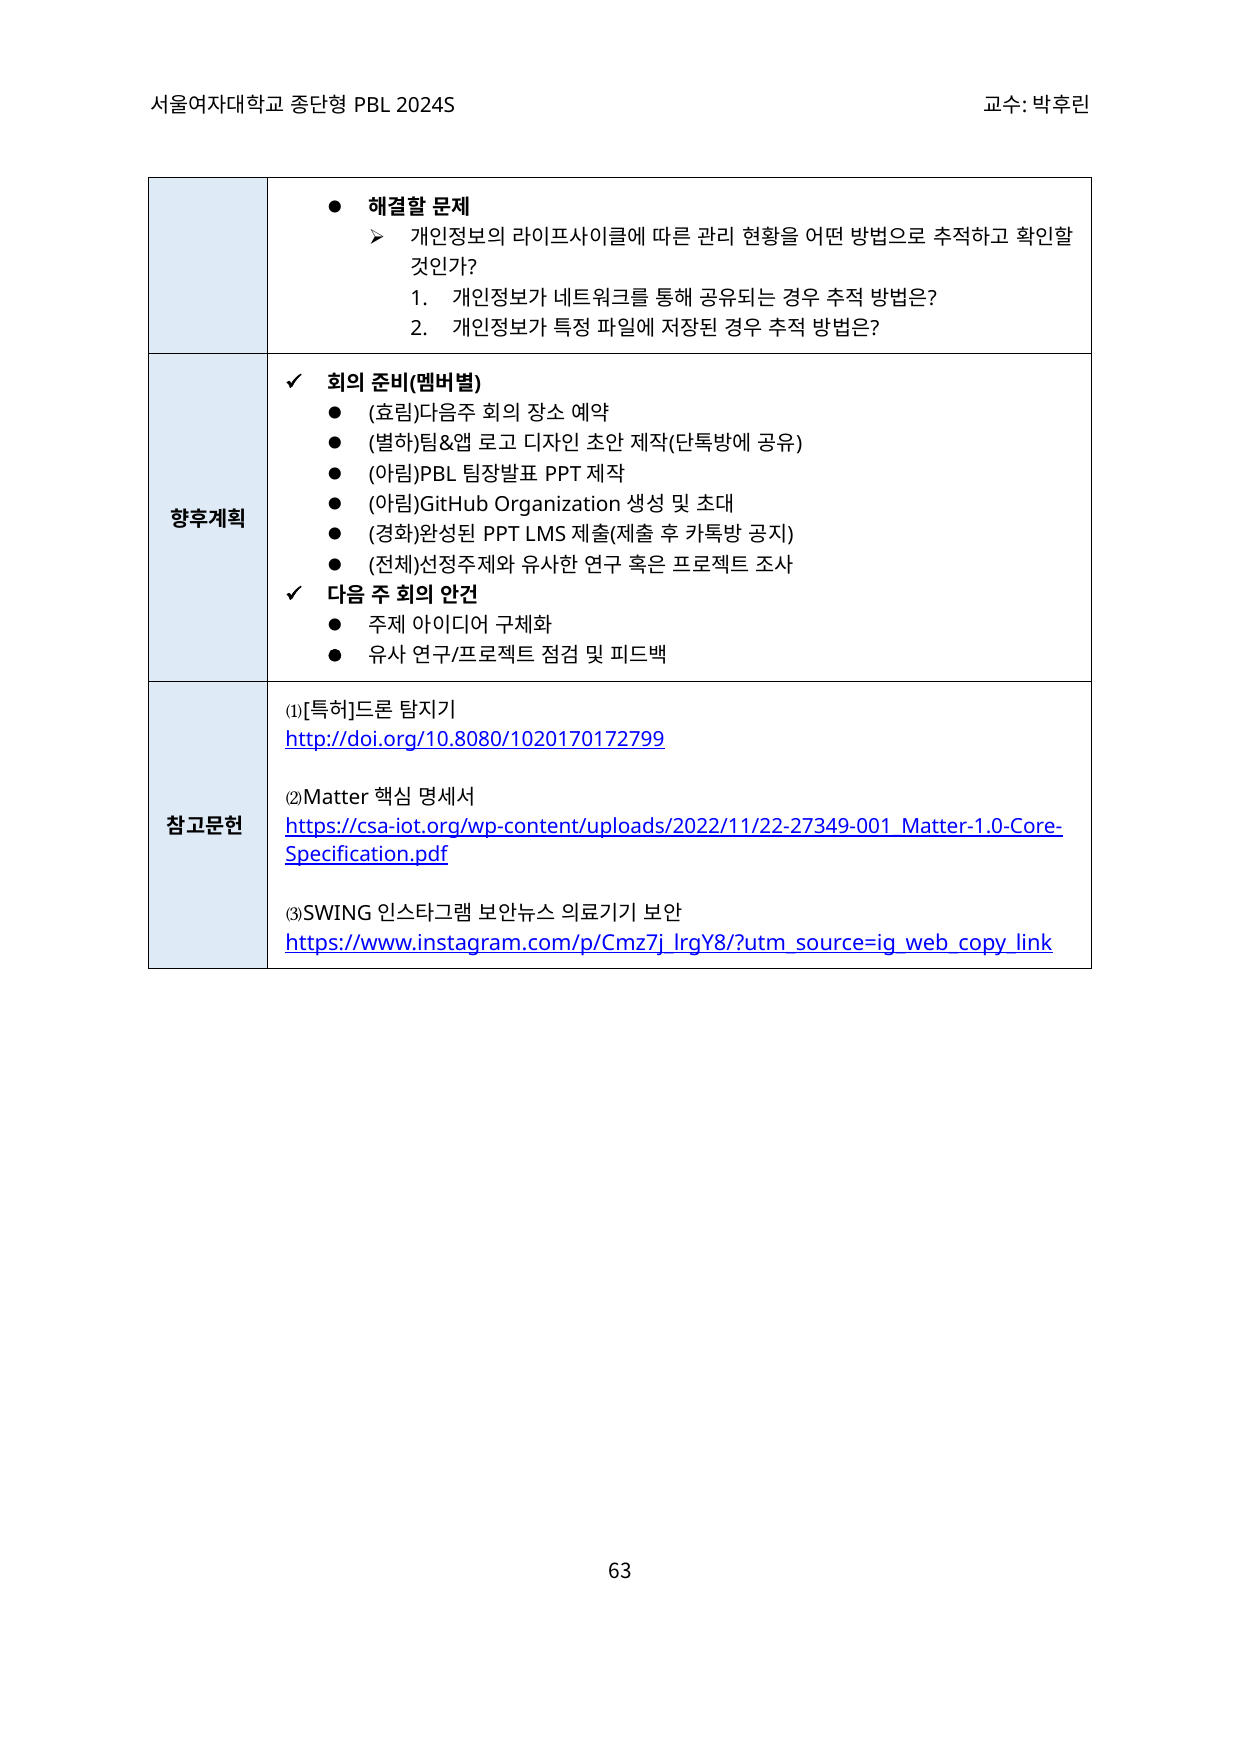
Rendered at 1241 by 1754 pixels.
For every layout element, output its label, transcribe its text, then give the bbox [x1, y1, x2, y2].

table_cell 회의 준비(멤버별) (효림)다음주 회의 장소 예약 (별하)팀&앱 로고 디자인 초안 제작(단톡방에 공유) (아림)PBL 팀장발표 PPT 제작 (아림)GitHub Organization 생성 및 초대 (경화)완성된 PPT LMS 제출(제출 후 카톡방 공지) (전체)선정주제와 유사한 연구 혹은 프로젝트 조사 다음 주 회의 안건 주제 아이디어 구체화 유사 연구/프로젝트 점검 및 피드백 [268, 354, 1091, 681]
table_cell 참고문헌 [149, 682, 267, 968]
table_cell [268, 178, 1091, 353]
table_cell 향후계획 [149, 354, 267, 681]
table_cell ⑴[특허]드론 탐지기 http://doi.org/10.8080/1020170172799 ⑵Matter 핵심 명세서 https://csa-iot.org/wp-content/uploads/2022/11/22-27349-001_Matter-1.0-Core-Specification.pdf ⑶SWING 인스타그램 보안뉴스 의료기기 보안 https://www.instagram.com/p/Cmz7j_lrgY8/?utm_source=ig_web_copy_link [268, 682, 1091, 968]
table_cell 회의내용 [149, 178, 267, 353]
